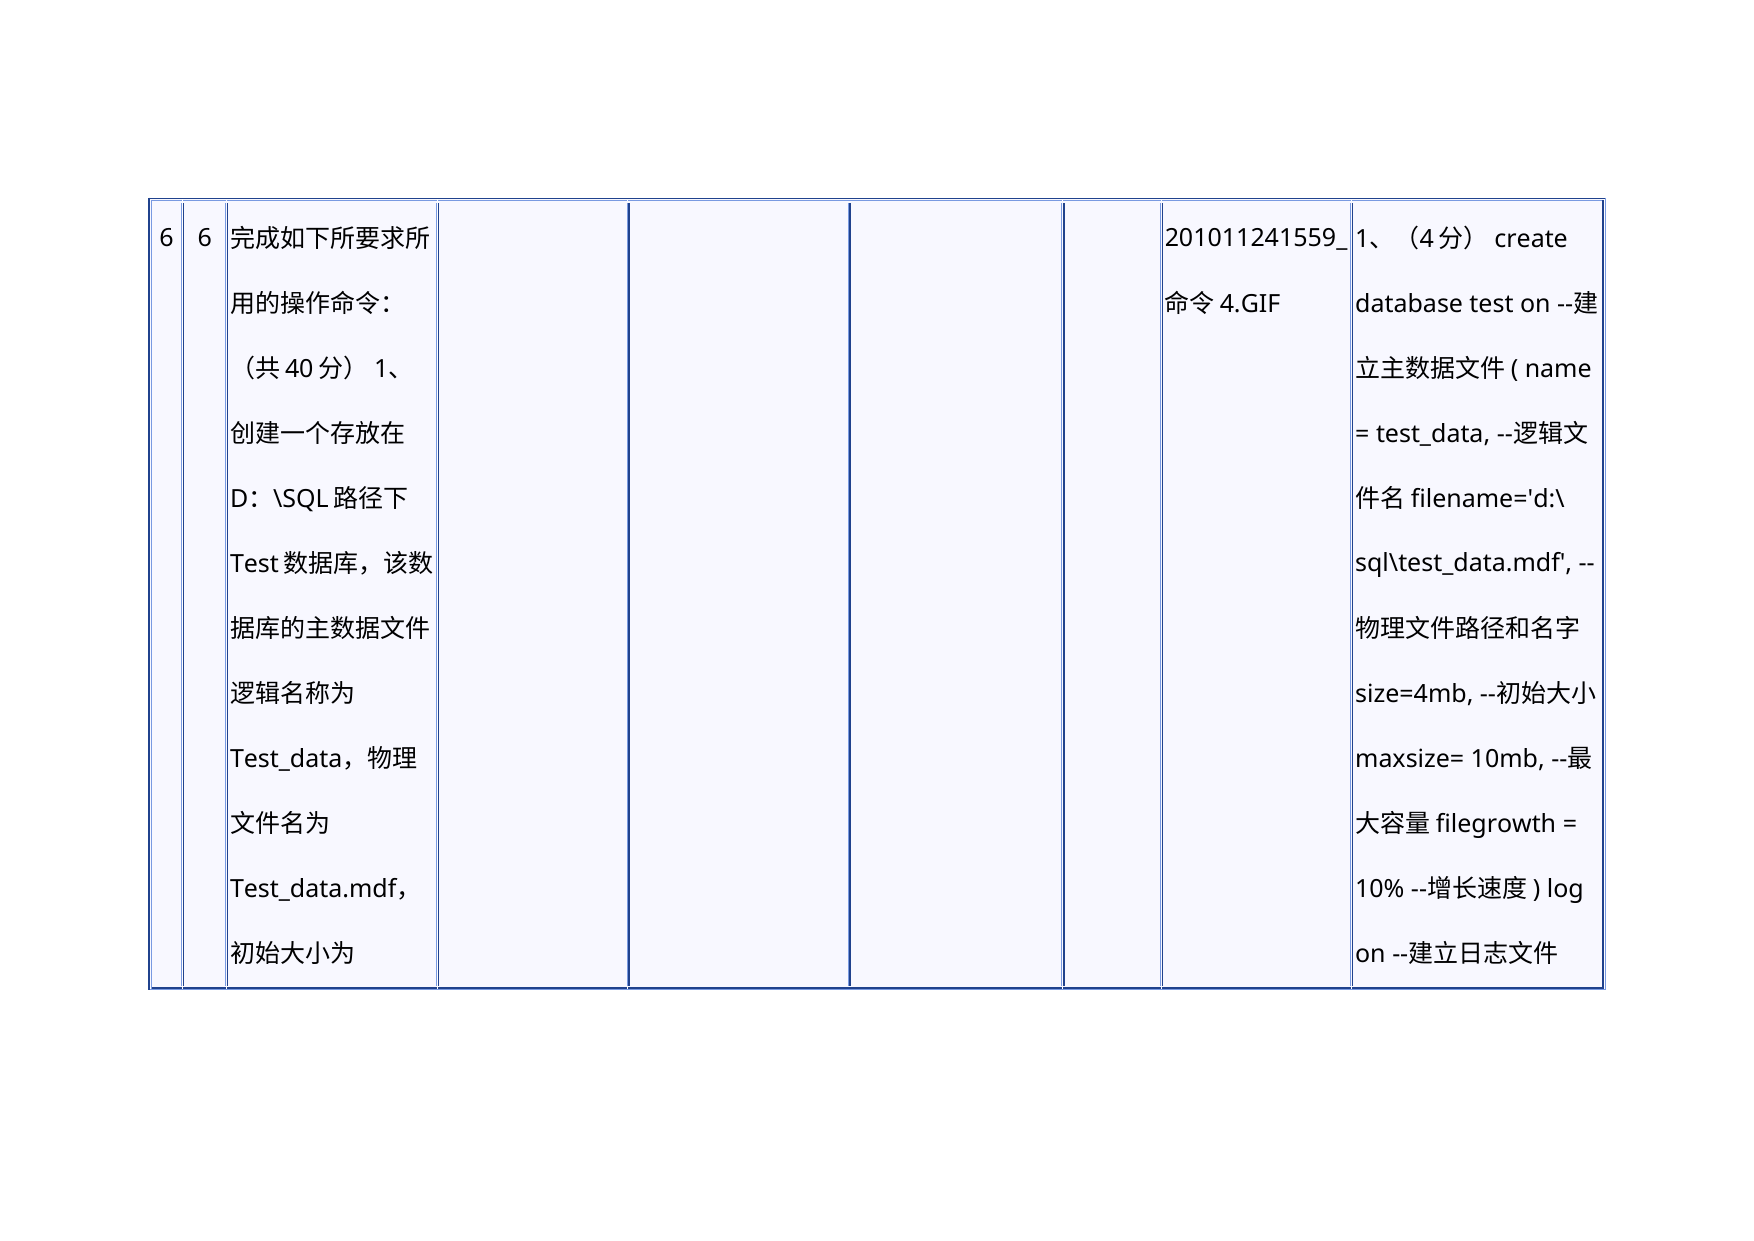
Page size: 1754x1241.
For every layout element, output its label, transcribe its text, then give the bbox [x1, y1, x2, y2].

table_cell 6 [183, 201, 227, 987]
table_cell 6 [152, 201, 182, 987]
table_cell [628, 201, 849, 987]
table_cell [1161, 201, 1352, 987]
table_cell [227, 201, 437, 987]
table_cell [849, 199, 1063, 987]
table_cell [1352, 201, 1602, 987]
table_cell [1063, 201, 1161, 987]
table_cell [438, 199, 628, 987]
